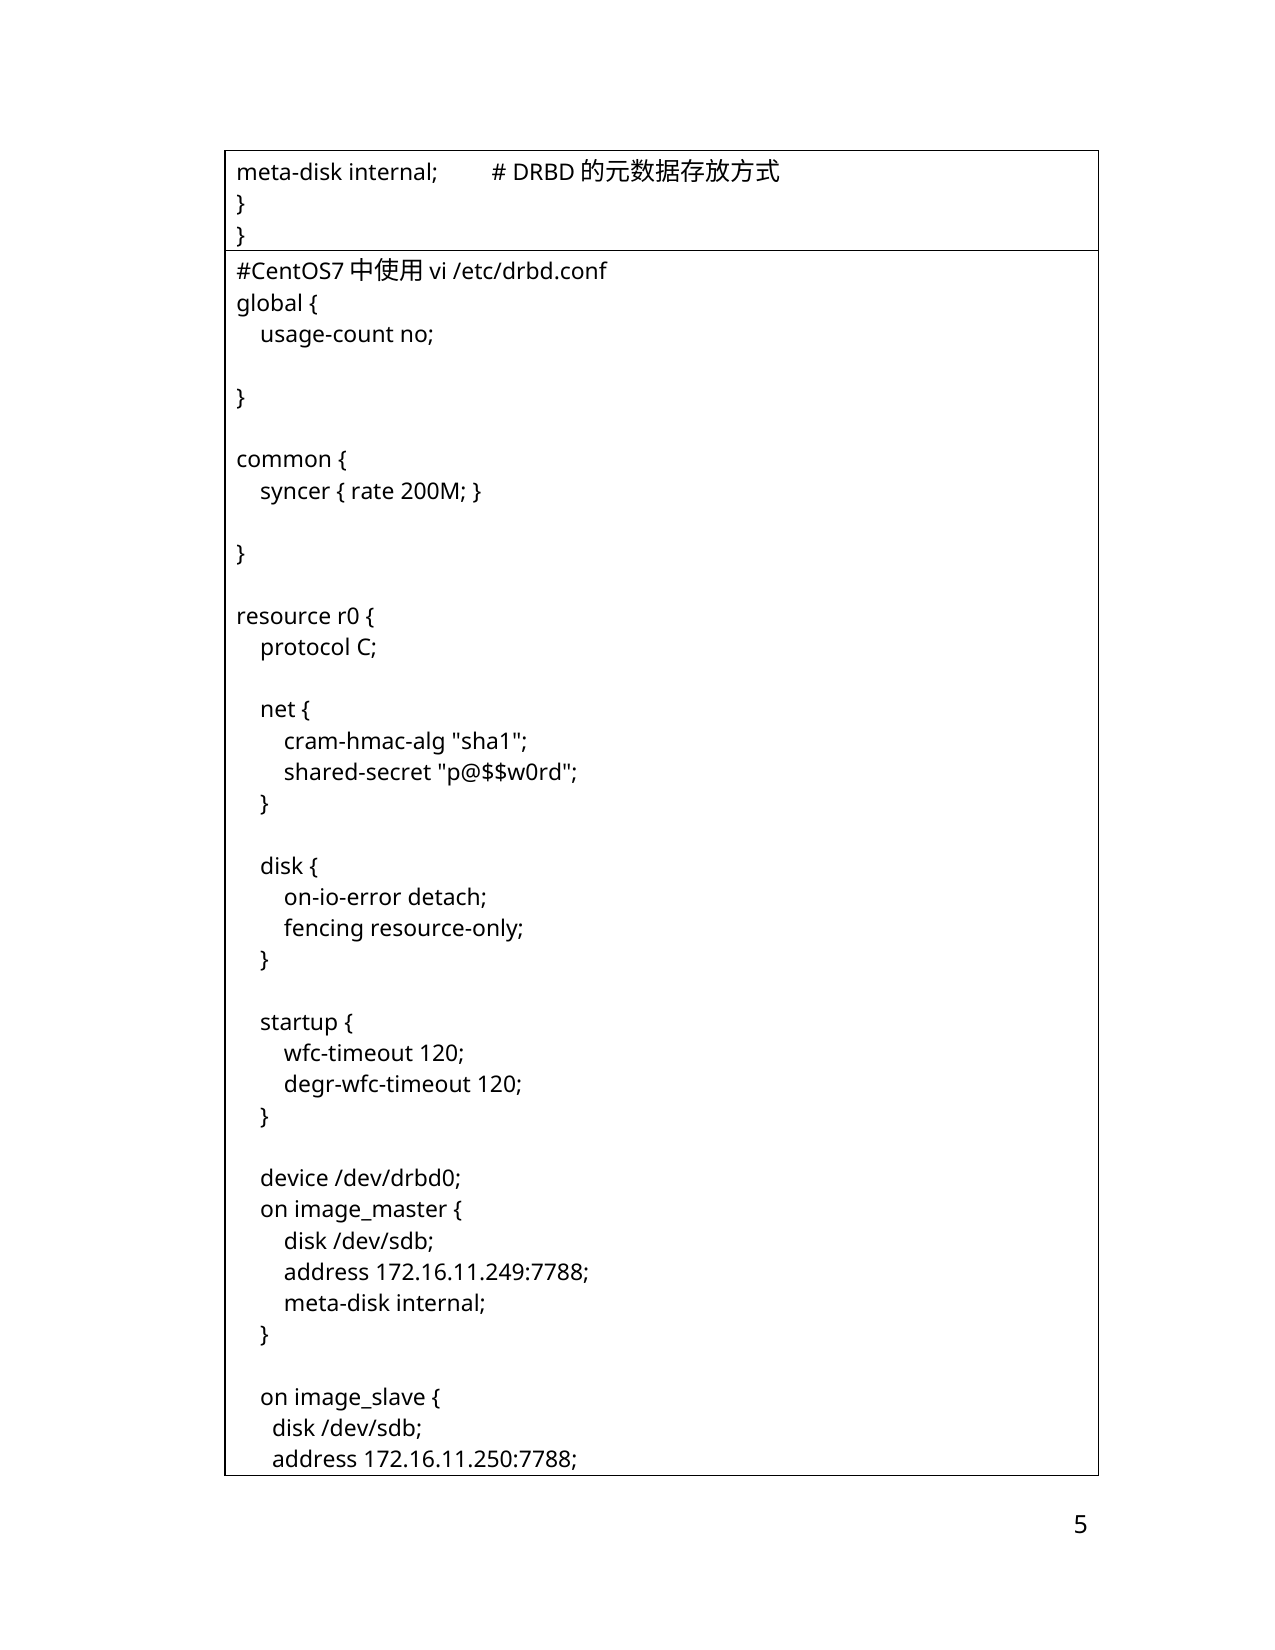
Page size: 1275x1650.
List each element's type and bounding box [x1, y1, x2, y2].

table_cell [226, 251, 1098, 1474]
table_header [226, 151, 1098, 250]
